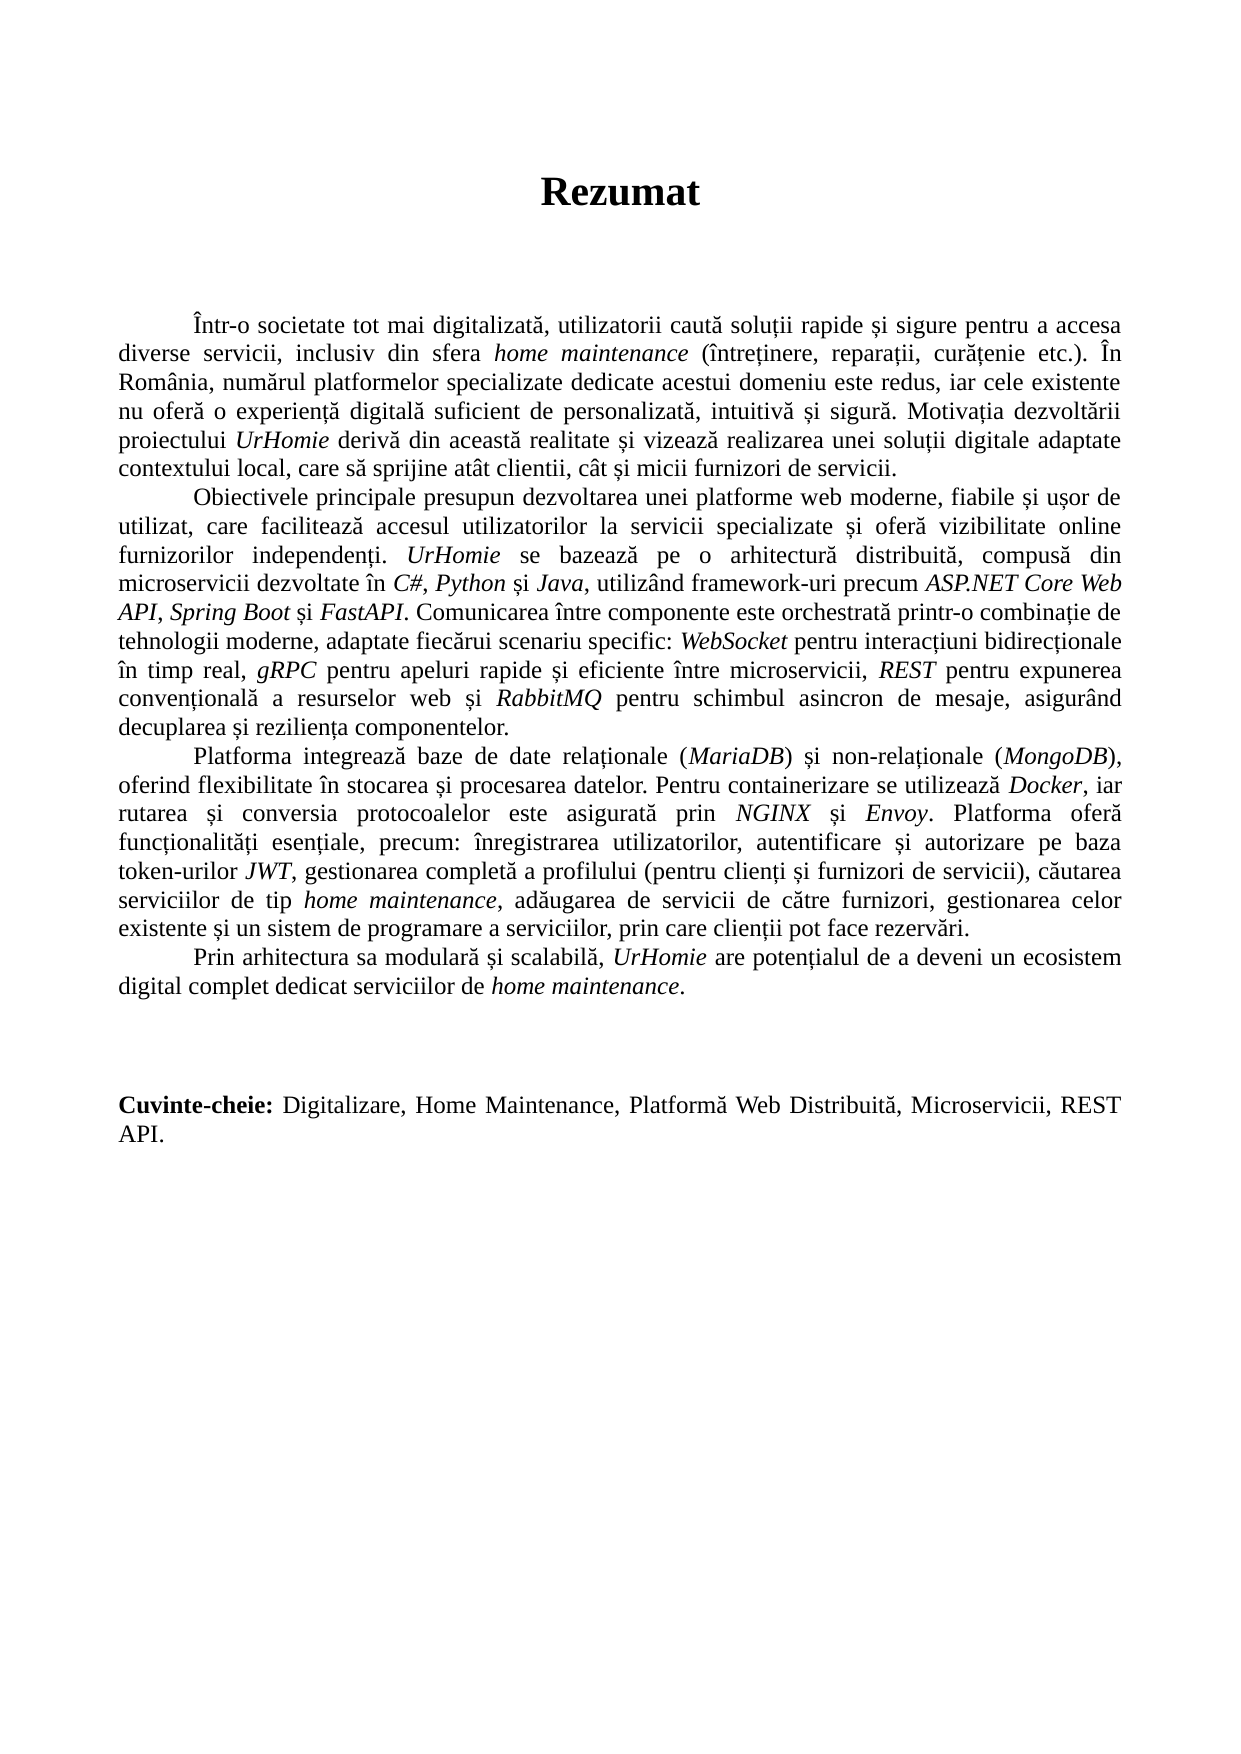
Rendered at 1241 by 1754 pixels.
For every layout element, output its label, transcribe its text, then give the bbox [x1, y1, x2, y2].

text Prin arhitectura sa modulară și scalabilă, UrHomie are potențialul de a deveni un ecosistem digital complet dedicat serviciilor de home maintenance. [118, 942, 1122, 1000]
text Platforma integrează baze de date relaționale (MariaDB) și non-relaționale (MongoDB), oferind flexibilitate în stocarea și procesarea datelor. Pentru containerizare se utilizează Docker, iar rutarea și conversia protocoalelor este asigurată prin NGINX și Envoy. Platforma oferă funcționalități esențiale, precum: înregistrarea utilizatorilor, autentificare și autorizare pe baza token-urilor JWT, gestionarea completă a profilului (pentru clienți și furnizori de servicii), căutarea serviciilor de tip home maintenance, adăugarea de servicii de către furnizori, gestionarea celor existente și un sistem de programare a serviciilor, prin care clienții pot face rezervări. [118, 741, 1122, 942]
text Obiectivele principale presupun dezvoltarea unei platforme web moderne, fiabile și ușor de utilizat, care facilitează accesul utilizatorilor la servicii specializate și oferă vizibilitate online furnizorilor independenți. UrHomie se bazează pe o arhitectură distribuită, compusă din microservicii dezvoltate în C#, Python și Java, utilizând framework-uri precum ASP.NET Core Web API, Spring Boot și FastAPI. Comunicarea între componente este orchestrată printr-o combinație de tehnologii moderne, adaptate fiecărui scenariu specific: WebSocket pentru interacțiuni bidirecționale în timp real, gRPC pentru apeluri rapide și eficiente între microservicii, REST pentru expunerea convențională a resurselor web și RabbitMQ pentru schimbul asincron de mesaje, asigurând decuplarea și reziliența componentelor. [118, 482, 1122, 741]
text Într-o societate tot mai digitalizată, utilizatorii caută soluții rapide și sigure pentru a accesa diverse servicii, inclusiv din sfera home maintenance (întreținere, reparații, curățenie etc.). În România, numărul platformelor specializate dedicate acestui domeniu este redus, iar cele existente nu oferă o experiență digitală suficient de personalizată, intuitivă și sigură. Motivația dezvoltării proiectului UrHomie derivă din această realitate și vizează realizarea unei soluții digitale adaptate contextului local, care să sprijine atât clientii, cât și micii furnizori de servicii. [118, 310, 1122, 482]
text Rezumat [118, 166, 1122, 214]
text Cuvinte-cheie: Digitalizare, Home Maintenance, Platformă Web Distribuită, Microservicii, REST API. [118, 1091, 1122, 1148]
